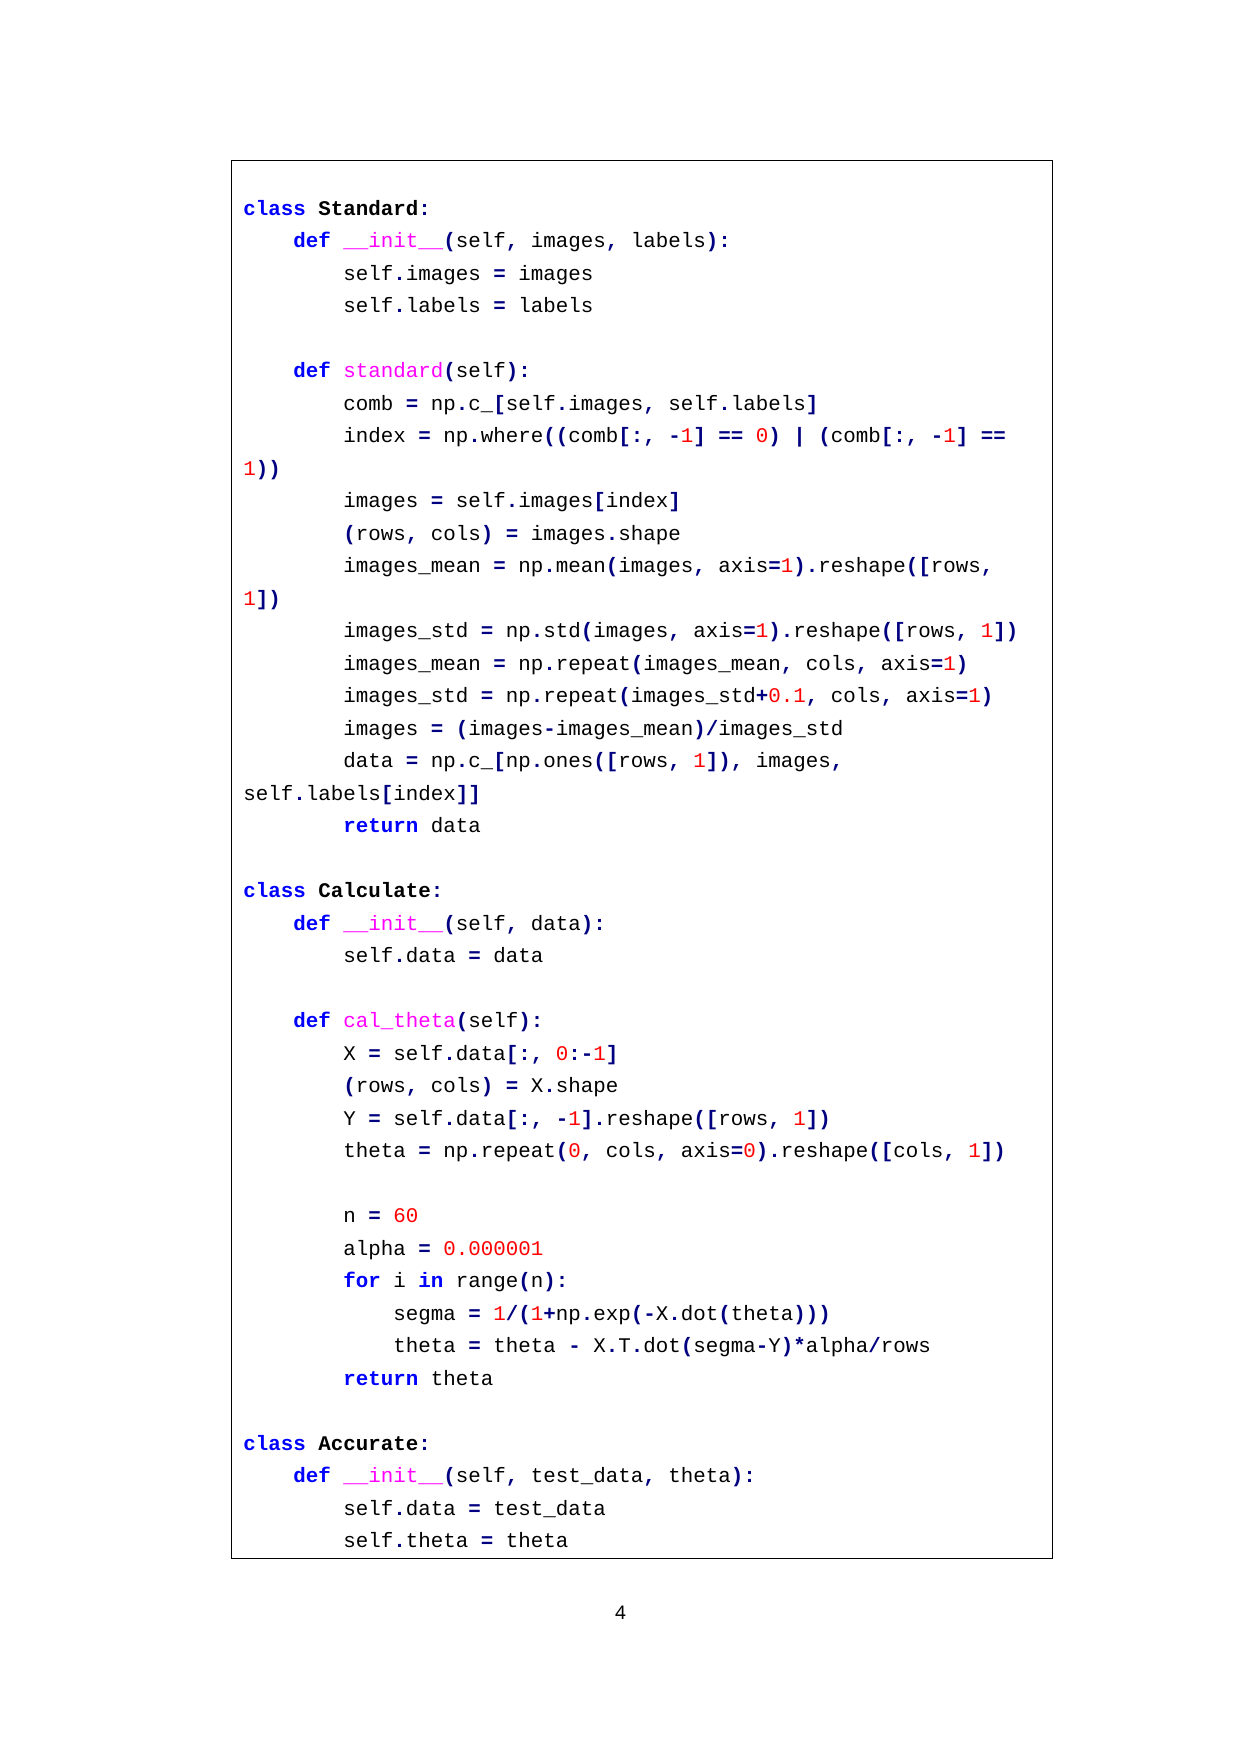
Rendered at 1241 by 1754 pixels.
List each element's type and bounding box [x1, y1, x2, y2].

table_header [232, 161, 1052, 1558]
